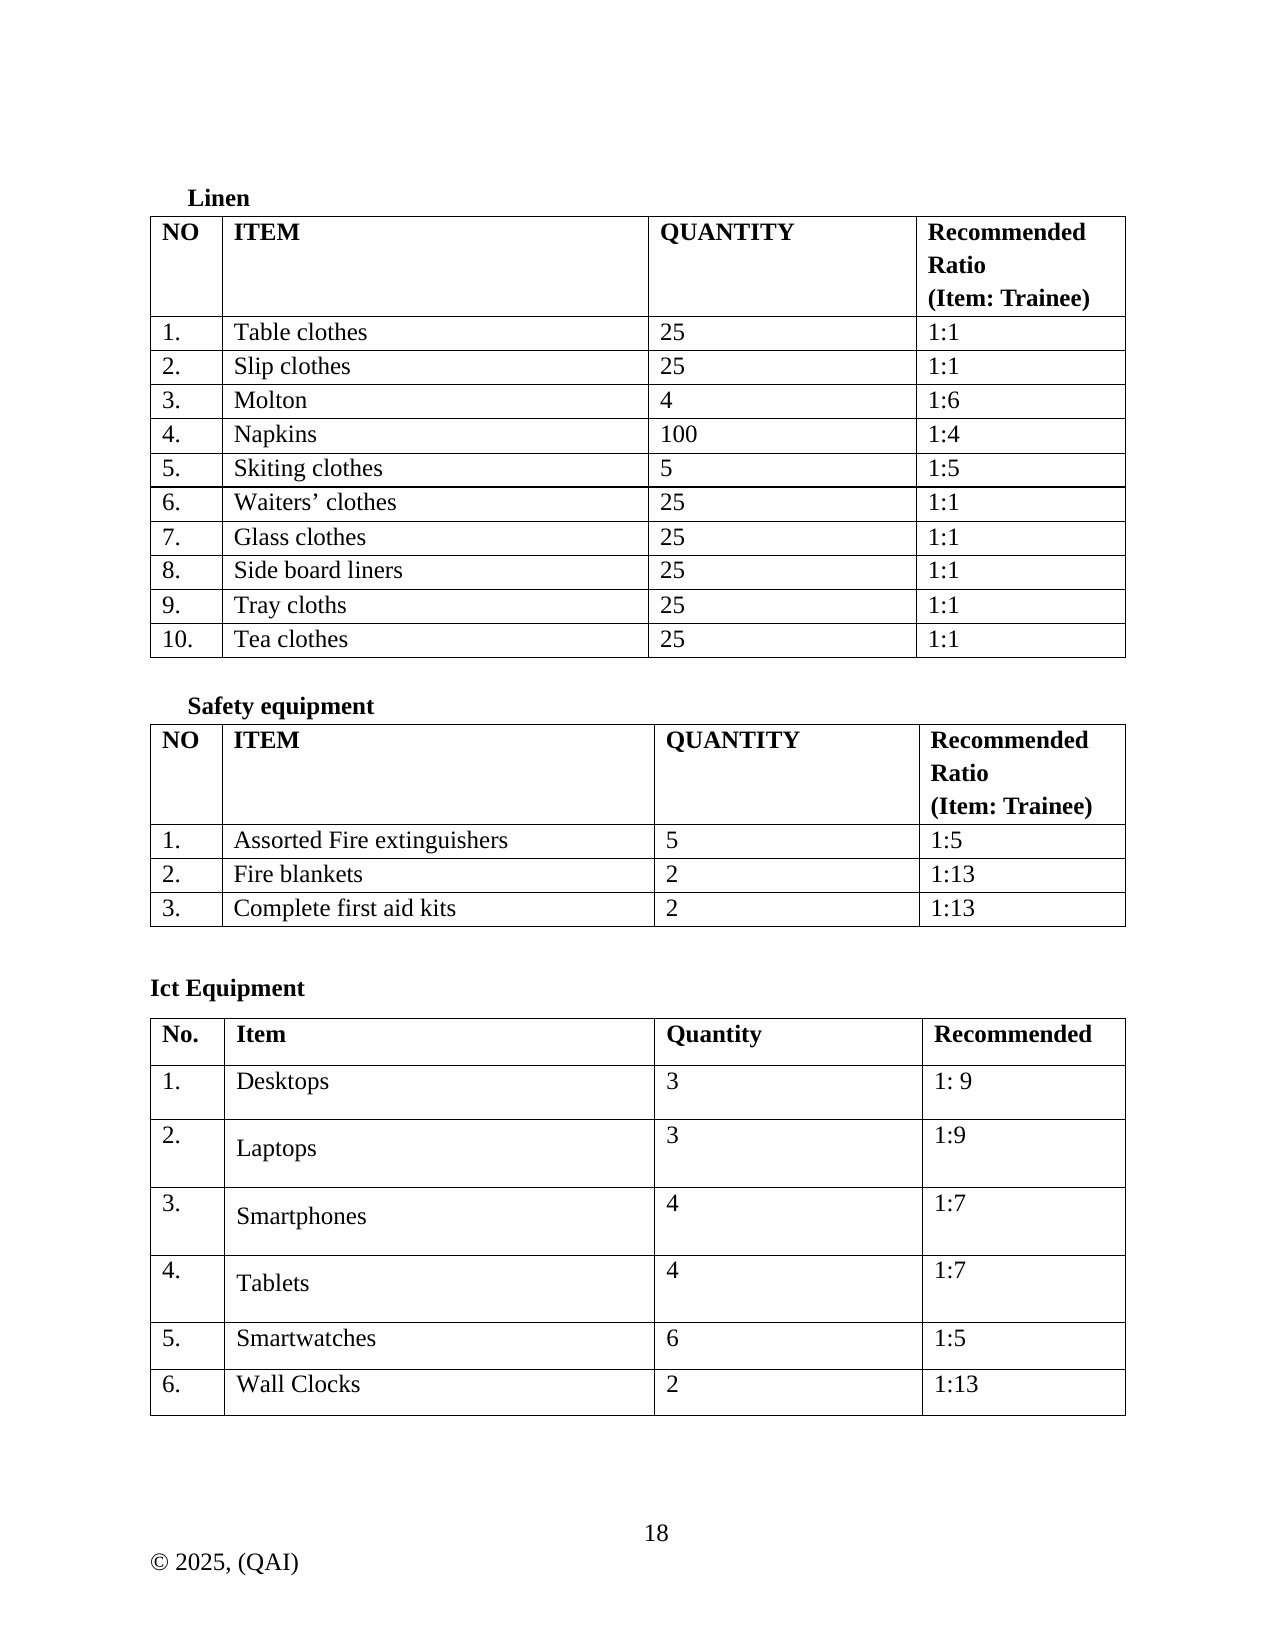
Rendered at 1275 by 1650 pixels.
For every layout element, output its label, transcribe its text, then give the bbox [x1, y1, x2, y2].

table_cell 1:5 [923, 1323, 1125, 1368]
table_cell 1:5 [920, 825, 1125, 858]
table_cell [151, 1370, 224, 1415]
text Ict Equipment [150, 973, 1125, 1001]
table_cell 25 [649, 624, 916, 657]
table_cell 5 [649, 454, 916, 486]
table_cell 25 [649, 590, 916, 623]
table_cell 25 [649, 556, 916, 589]
table_cell [151, 1256, 224, 1322]
table_cell 6 [655, 1323, 922, 1368]
table_cell 25 [649, 522, 916, 554]
table_header Recommended Ratio (Item: Trainee) [917, 217, 1125, 316]
table_cell 1:7 [923, 1256, 1125, 1322]
table_header NO [151, 725, 222, 824]
table_header Quantity [655, 1019, 922, 1065]
table_cell 1:13 [923, 1370, 1125, 1415]
table_cell 1:1 [917, 351, 1125, 384]
table_cell Table clothes [223, 317, 648, 350]
table_cell 4 [655, 1256, 922, 1322]
table_header ITEM [223, 725, 654, 824]
table_cell [151, 1120, 224, 1187]
table_cell 3. [151, 893, 222, 926]
table_cell 2 [655, 859, 919, 892]
table_cell Wall Clocks [225, 1370, 654, 1415]
table_cell Laptops [225, 1120, 654, 1187]
table_cell 1:13 [920, 859, 1125, 892]
table_cell Desktops [225, 1066, 654, 1119]
table_cell 1:7 [923, 1188, 1125, 1254]
table_cell 2 [655, 893, 919, 926]
table_cell [151, 1188, 224, 1254]
table_cell 1:1 [917, 624, 1125, 657]
table_cell 2. [151, 351, 222, 384]
table_header Recommended Ratio (Item: Trainee) [920, 725, 1125, 824]
table_header Recommended [923, 1019, 1125, 1065]
table_cell Tea clothes [223, 624, 648, 657]
table_cell Fire blankets [223, 859, 654, 892]
table_header No. [151, 1019, 224, 1065]
table_cell 3 [655, 1120, 922, 1187]
table_cell 7. [151, 522, 222, 554]
table_cell 6. [151, 488, 222, 521]
table_header ITEM [223, 217, 648, 316]
table_cell 3 [655, 1066, 922, 1119]
table_cell 4 [655, 1188, 922, 1254]
table_cell 8. [151, 556, 222, 589]
table_cell 1:1 [917, 522, 1125, 554]
table_cell 1: 9 [923, 1066, 1125, 1119]
table_header Item [225, 1019, 654, 1065]
table_cell Waiters’ clothes [223, 488, 648, 521]
table_cell 1:13 [920, 893, 1125, 926]
table_cell Slip clothes [223, 351, 648, 384]
table_cell Molton [223, 385, 648, 418]
table_cell 100 [649, 419, 916, 452]
table_cell Smartwatches [225, 1323, 654, 1368]
table_cell Tablets [225, 1256, 654, 1322]
table_cell 2. [151, 859, 222, 892]
table_cell 3. [151, 385, 222, 418]
table_cell Complete first aid kits [223, 893, 654, 926]
table_cell 1:9 [923, 1120, 1125, 1187]
table_cell 1:1 [917, 590, 1125, 623]
table_cell Napkins [223, 419, 648, 452]
table_cell 1. [151, 317, 222, 350]
table_cell 1:1 [917, 556, 1125, 589]
table_header NO [151, 217, 222, 316]
table_cell Tray cloths [223, 590, 648, 623]
table_cell Smartphones [225, 1188, 654, 1254]
table_header QUANTITY [649, 217, 916, 316]
table_cell 9. [151, 590, 222, 623]
table_cell 1:5 [917, 454, 1125, 486]
table_cell Skiting clothes [223, 454, 648, 486]
table_cell 1:6 [917, 385, 1125, 418]
text Safety equipment [187, 691, 1125, 719]
table_cell 2 [655, 1370, 922, 1415]
table_cell 5. [151, 454, 222, 486]
table_cell 1:4 [917, 419, 1125, 452]
table_cell [151, 1066, 224, 1119]
table_cell 25 [649, 351, 916, 384]
text Linen [187, 183, 1125, 212]
table_header QUANTITY [655, 725, 919, 824]
table_cell [151, 1323, 224, 1368]
table_cell Glass clothes [223, 522, 648, 554]
table_cell 4 [649, 385, 916, 418]
table_cell 25 [649, 317, 916, 350]
table_cell 5 [655, 825, 919, 858]
table_cell 10. [151, 624, 222, 657]
table_cell Side board liners [223, 556, 648, 589]
table_cell 1:1 [917, 488, 1125, 521]
table_cell 4. [151, 419, 222, 452]
table_cell Assorted Fire extinguishers [223, 825, 654, 858]
table_cell 25 [649, 488, 916, 521]
table_cell 1:1 [917, 317, 1125, 350]
table_cell 1. [151, 825, 222, 858]
